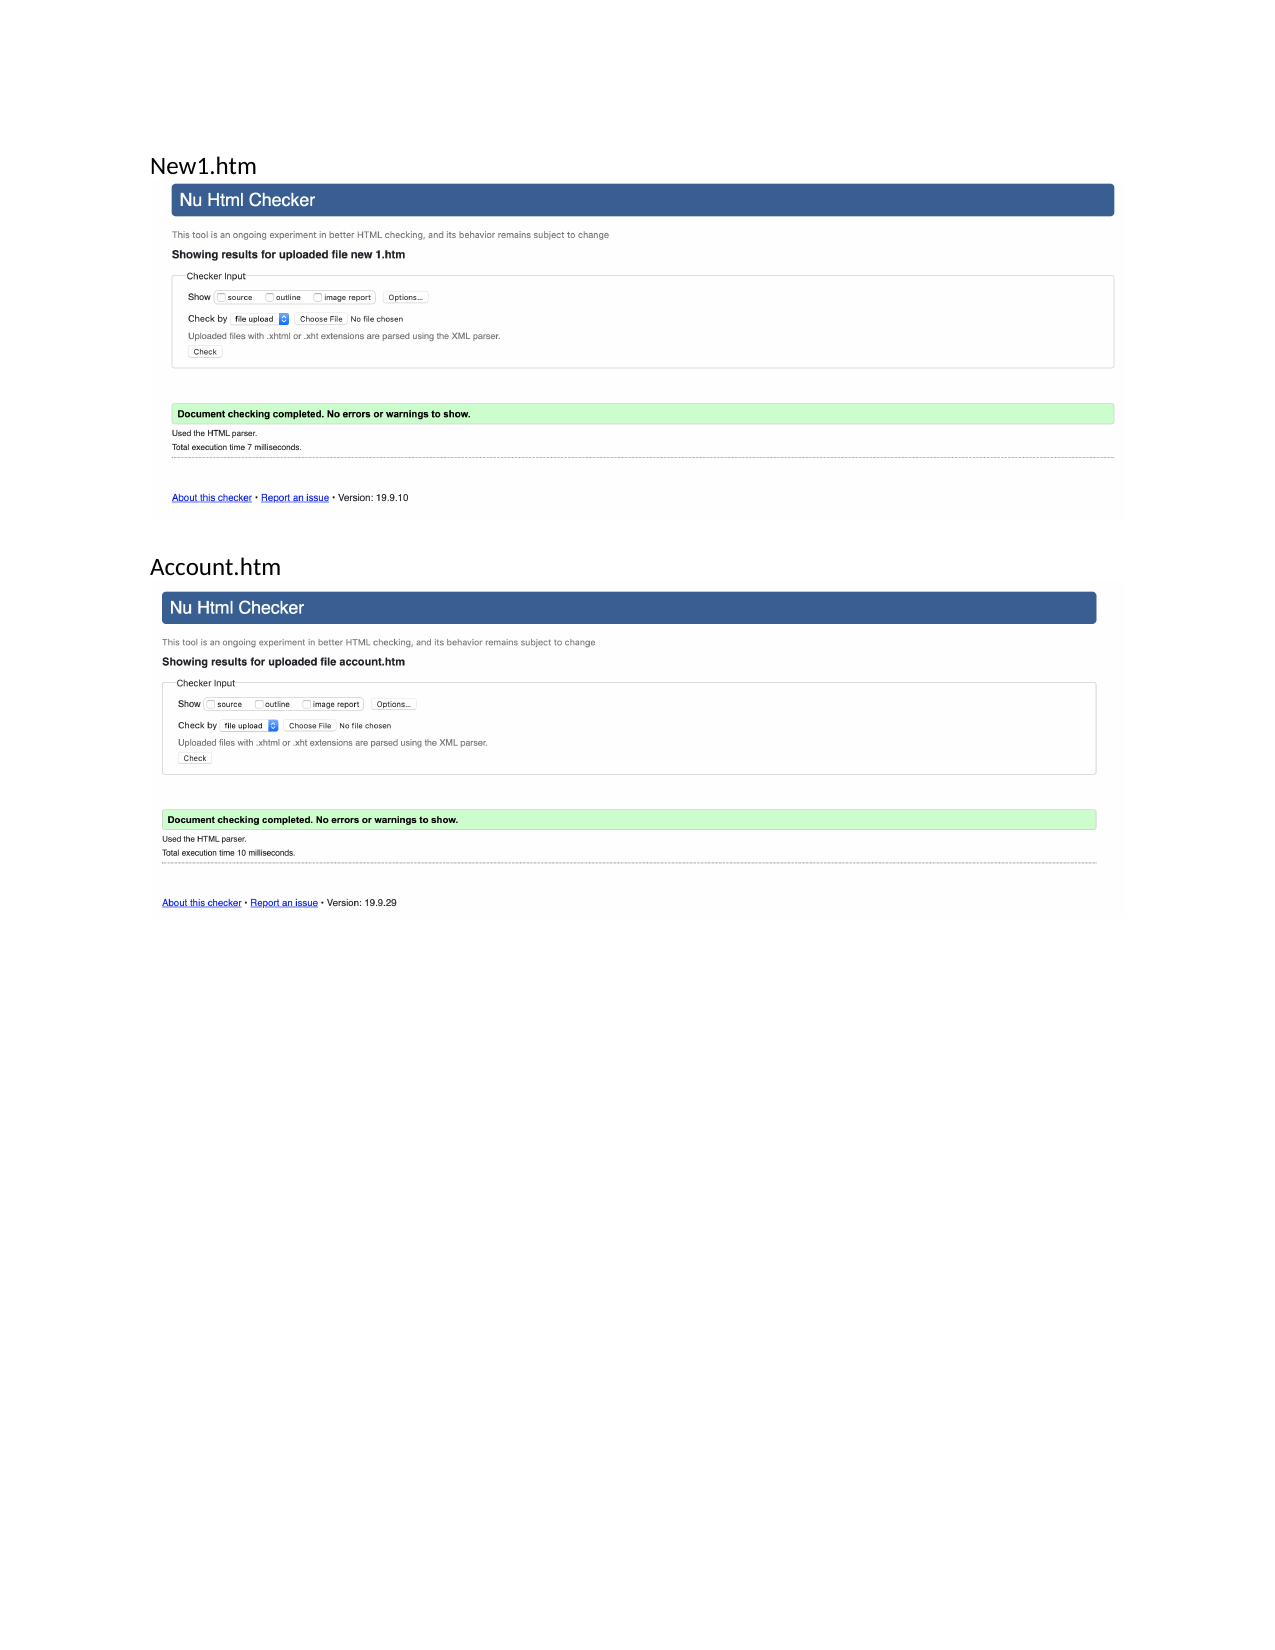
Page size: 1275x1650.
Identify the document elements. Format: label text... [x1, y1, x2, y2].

picture [150, 180, 1125, 521]
text Account.htm [150, 551, 1125, 581]
picture [150, 581, 1125, 919]
text New1.htm [150, 150, 1125, 180]
